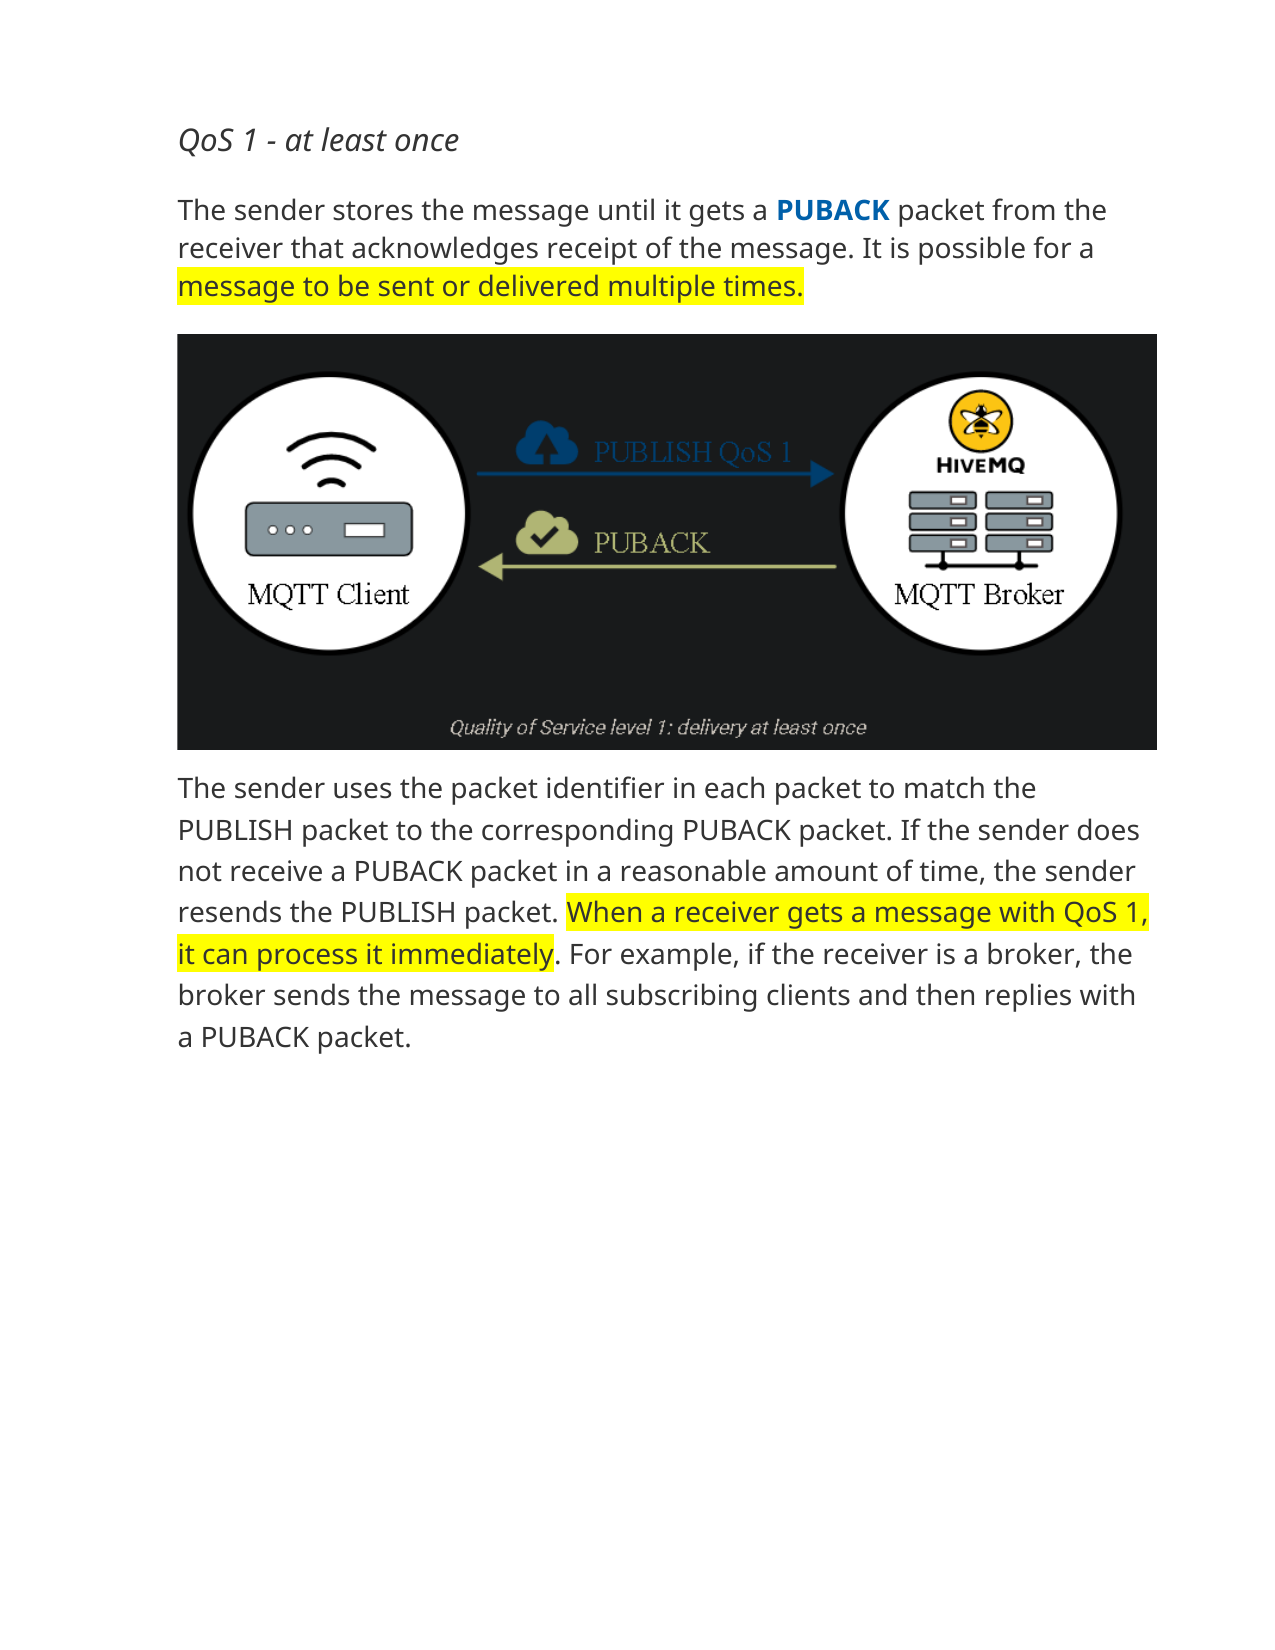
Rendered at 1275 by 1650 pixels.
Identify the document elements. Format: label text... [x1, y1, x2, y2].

subtitle QoS 1 - at least once [177, 118, 1157, 161]
text The sender stores the message until it gets a PUBACK packet from the receiver that acknowledges receipt of the message. It is possible for a message to be sent or delivered multiple times. [177, 190, 1157, 305]
picture [177, 334, 1157, 750]
text The sender uses the packet identifier in each packet to match the PUBLISH packet to the corresponding PUBACK packet. If the sender does not receive a PUBACK packet in a reasonable amount of time, the sender resends the PUBLISH packet. When a receiver gets a message with QoS 1, it can process it immediately. For example, if the receiver is a broker, the broker sends the message to all subscribing clients and then replies with a PUBACK packet. [177, 769, 1157, 1055]
